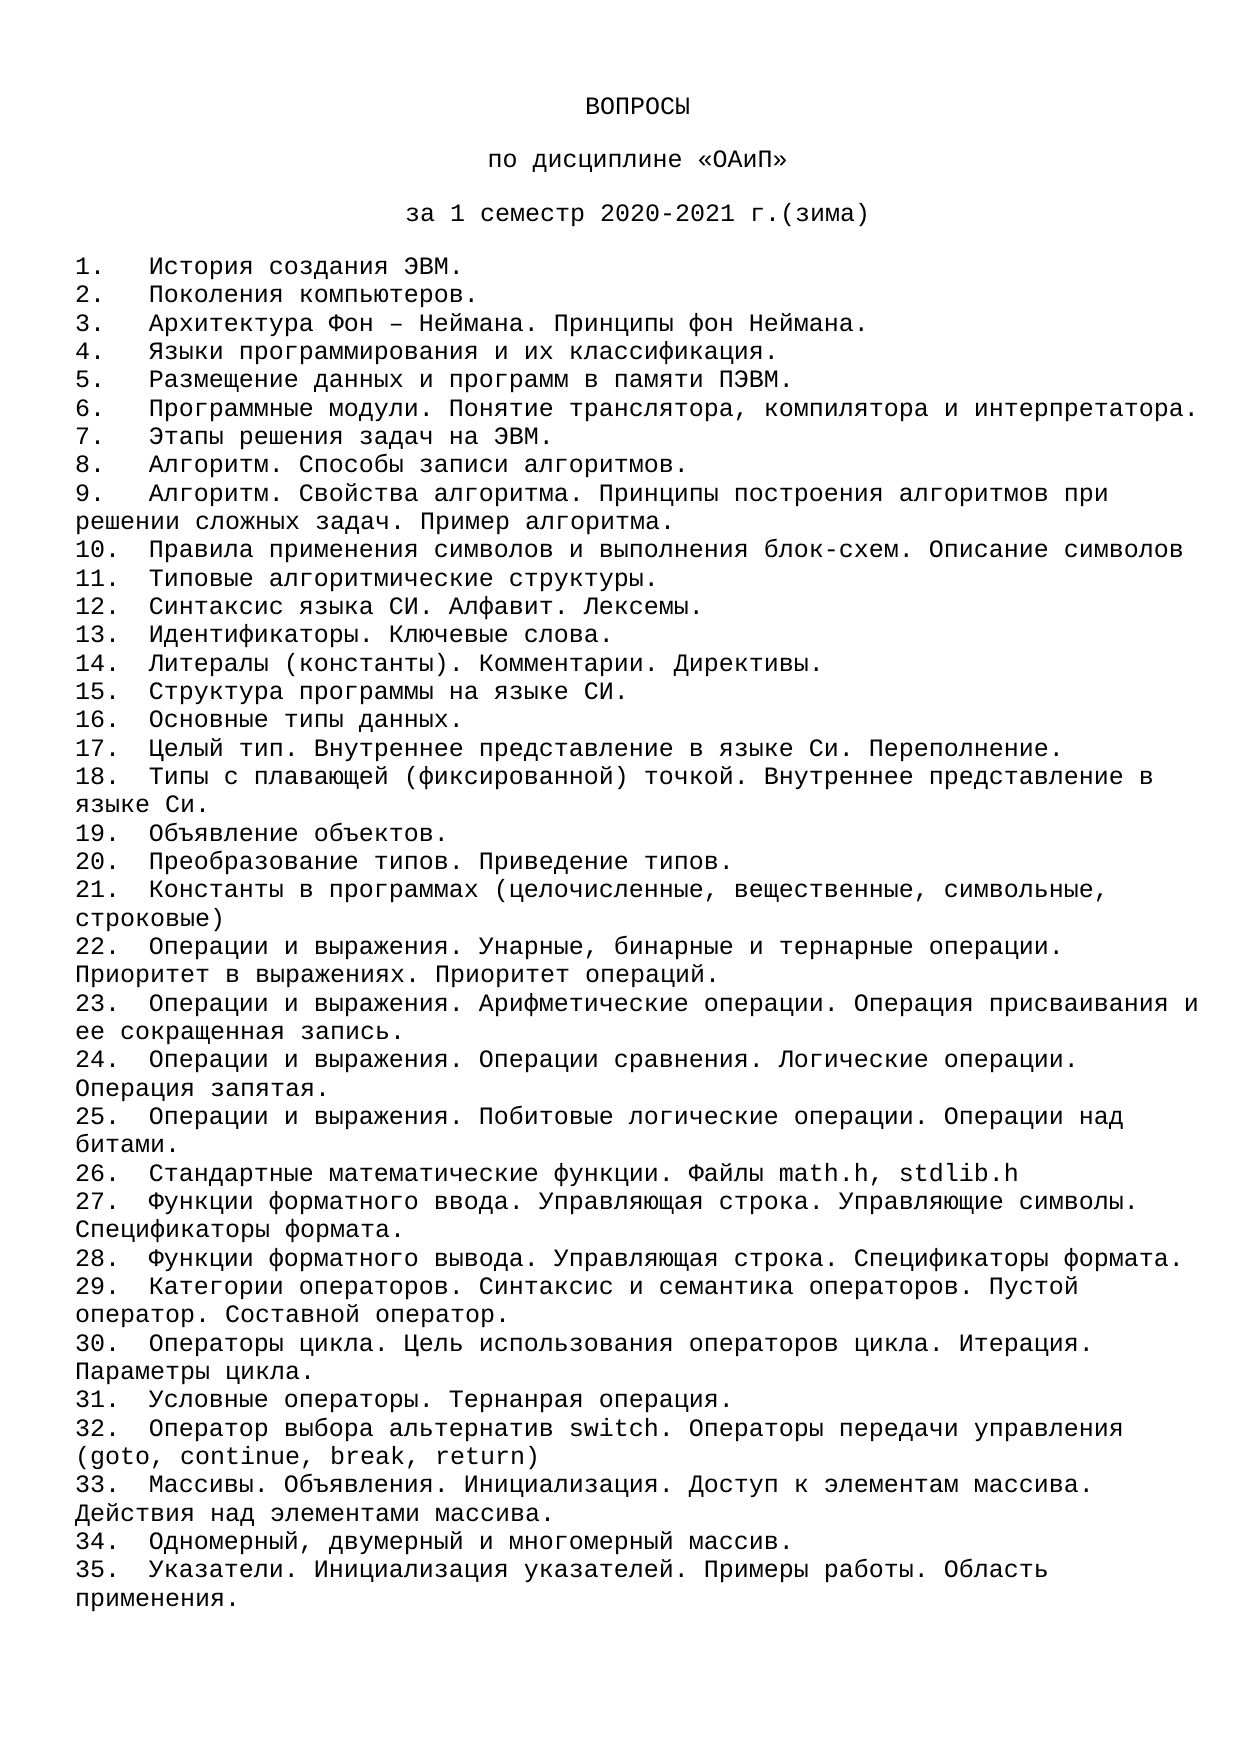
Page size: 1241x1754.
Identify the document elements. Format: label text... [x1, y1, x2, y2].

list Операции и выражения. Арифметические операции. Операция присваивания и ее сокращенная запись. [75, 990, 1200, 1047]
list Операции и выражения. Побитовые логические операции. Операции над битами. [75, 1104, 1200, 1160]
list Функции форматного вывода. Управляющая строка. Спецификаторы формата. [75, 1245, 1200, 1274]
list Программные модули. Понятие транслятора, компилятора и интерпретатора. [75, 395, 1200, 424]
list Операторы цикла. Цель использования операторов цикла. Итерация. Параметры цикла. [75, 1330, 1200, 1387]
list Размещение данных и программ в памяти ПЭВМ. [75, 367, 1200, 395]
list Типовые алгоритмические структуры. [75, 565, 1200, 594]
list Условные операторы. Тернанрая операция. [75, 1387, 1200, 1415]
list Константы в программах (целочисленные, вещественные, символьные, строковые) [75, 877, 1200, 934]
list Языки программирования и их классификация. [75, 339, 1200, 367]
text по дисциплине «ОАиП» [75, 147, 1200, 175]
text ВОПРОСЫ [75, 94, 1200, 122]
list Указатели. Инициализация указателей. Примеры работы. Область применения. [75, 1557, 1200, 1614]
list Операции и выражения. Операции сравнения. Логические операции. Операция запятая. [75, 1047, 1200, 1104]
list Структура программы на языке СИ. [75, 679, 1200, 707]
list Операции и выражения. Унарные, бинарные и тернарные операции. Приоритет в выражениях. Приоритет операций. [75, 934, 1200, 990]
list Поколения компьютеров. [75, 282, 1200, 310]
list Категории операторов. Синтаксис и семантика операторов. Пустой оператор. Составной оператор. [75, 1274, 1200, 1330]
text за 1 семестр 2020-2021 г.(зима) [75, 200, 1200, 229]
list Одномерный, двумерный и многомерный массив. [75, 1529, 1200, 1557]
list Целый тип. Внутреннее представление в языке Си. Переполнение. [75, 735, 1200, 764]
list Правила применения символов и выполнения блок-схем. Описание символов [75, 537, 1200, 565]
list Оператор выбора альтернатив switch. Операторы передачи управления (goto, continue, break, return) [75, 1415, 1200, 1472]
list Литералы (константы). Комментарии. Директивы. [75, 650, 1200, 679]
list Алгоритм. Способы записи алгоритмов. [75, 452, 1200, 480]
list Объявление объектов. [75, 820, 1200, 849]
list Этапы решения задач на ЭВМ. [75, 424, 1200, 452]
list Типы с плавающей (фиксированной) точкой. Внутреннее представление в языке Си. [75, 764, 1200, 820]
list Массивы. Объявления. Инициализация. Доступ к элементам массива. Действия над элементами массива. [75, 1472, 1200, 1529]
list Стандартные математические функции. Файлы math.h, stdlib.h [75, 1160, 1200, 1189]
list История создания ЭВМ. [75, 254, 1200, 282]
list Алгоритм. Свойства алгоритма. Принципы построения алгоритмов при решении сложных задач. Пример алгоритма. [75, 480, 1200, 537]
list Преобразование типов. Приведение типов. [75, 849, 1200, 877]
list Функции форматного ввода. Управляющая строка. Управляющие символы. Спецификаторы формата. [75, 1189, 1200, 1245]
list Синтаксис языка СИ. Алфавит. Лексемы. [75, 594, 1200, 622]
list Архитектура Фон – Неймана. Принципы фон Неймана. [75, 310, 1200, 339]
list Основные типы данных. [75, 707, 1200, 735]
list Идентификаторы. Ключевые слова. [75, 622, 1200, 650]
